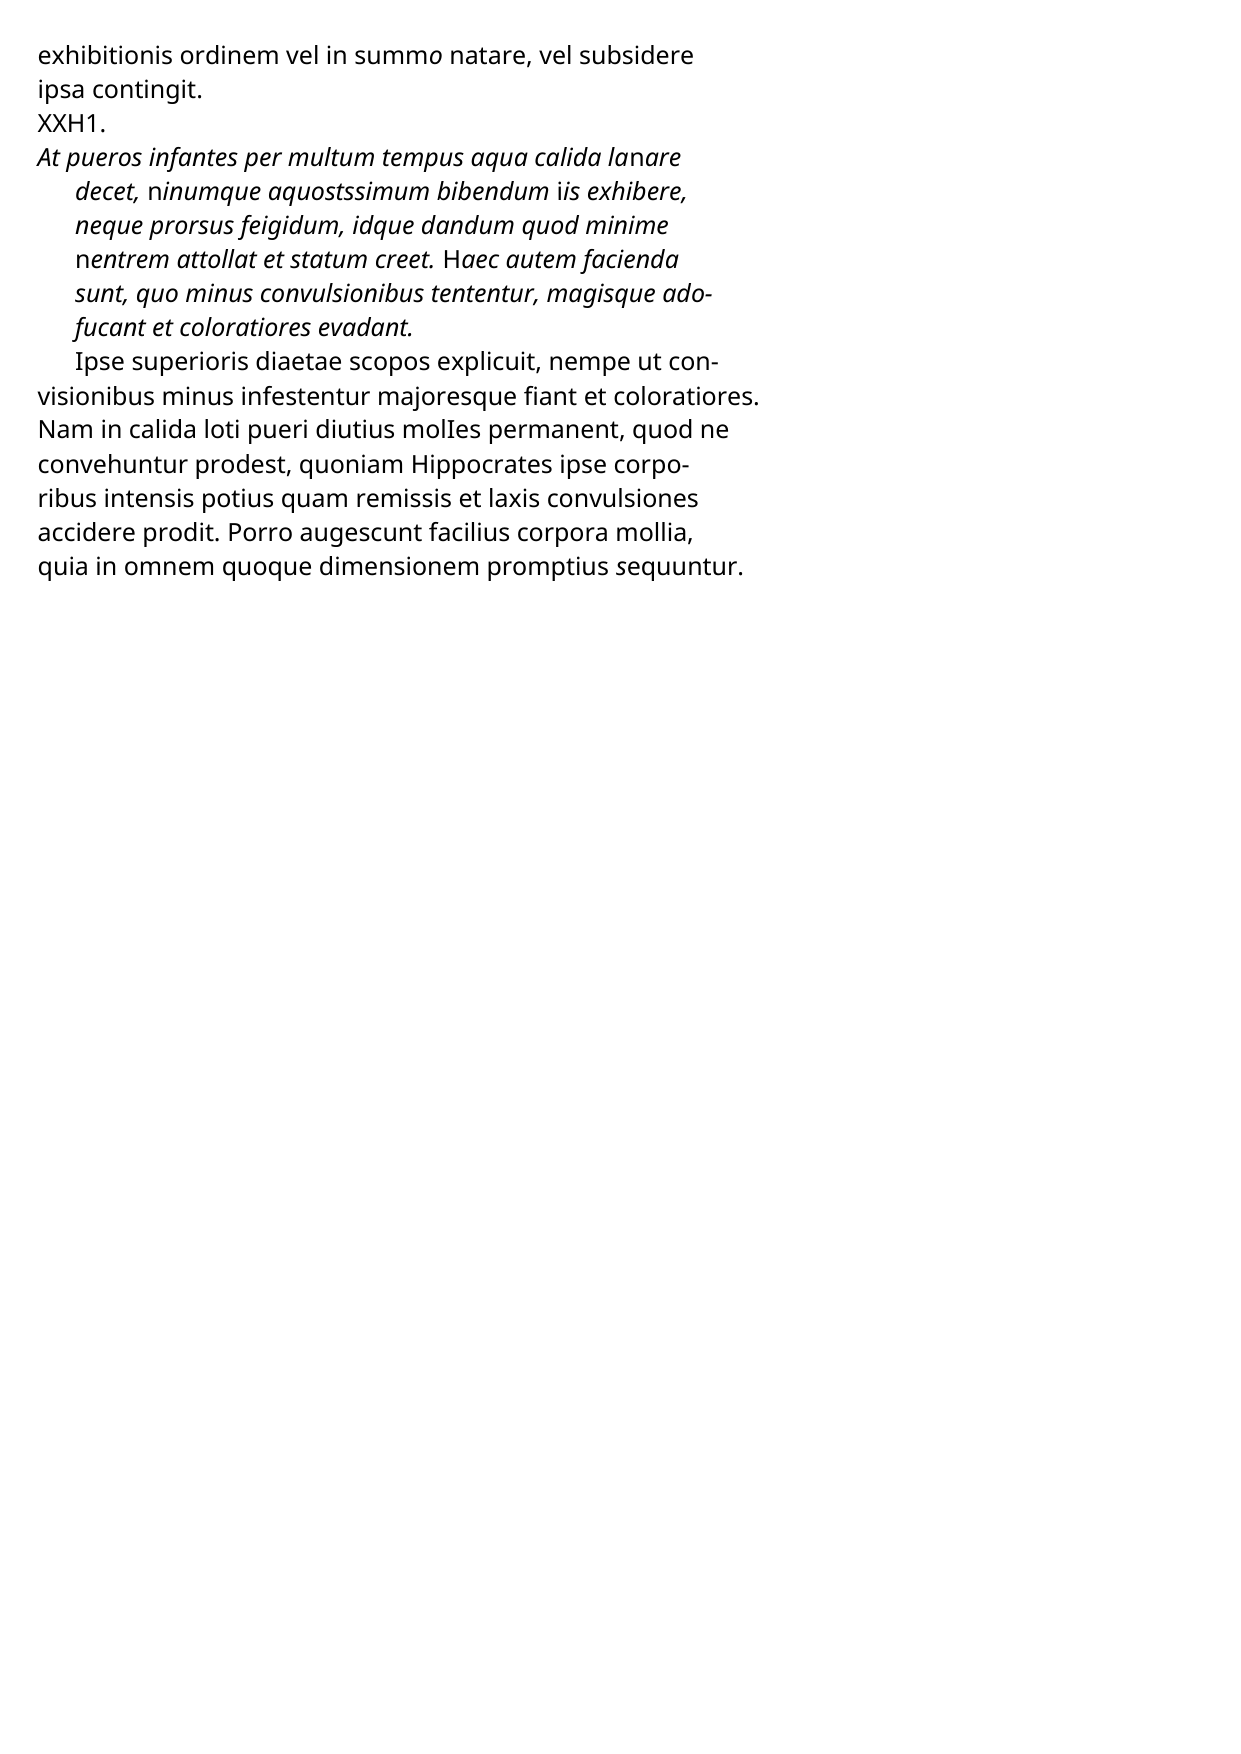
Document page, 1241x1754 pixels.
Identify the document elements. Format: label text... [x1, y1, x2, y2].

text exhibitionis ordinem vel in summo natare, vel subsidere ipsa contingit. [37, 37, 1203, 106]
text XXH1. [37, 106, 1203, 140]
text Ipse superioris diaetae scopos explicuit, nempe ut con- visionibus minus infestentur majoresque fiant et coloratiores. Nam in calida loti pueri diutius molIes permanent, quod ne convehuntur prodest, quoniam Hippocrates ipse corpo- ribus intensis potius quam remissis et laxis convulsiones accidere prodit. Porro augescunt facilius corpora mollia, quia in omnem quoque dimensionem promptius sequuntur. [37, 344, 1203, 582]
text At pueros infantes per multum tempus aqua calida lanare decet, ninumque aquostssimum bibendum iis exhibere, neque prorsus feigidum, idque dandum quod minime nentrem attollat et statum creet. Haec autem facienda sunt, quo minus convulsionibus tententur, magisque ado- fucant et coloratiores evadant. [37, 140, 1203, 344]
